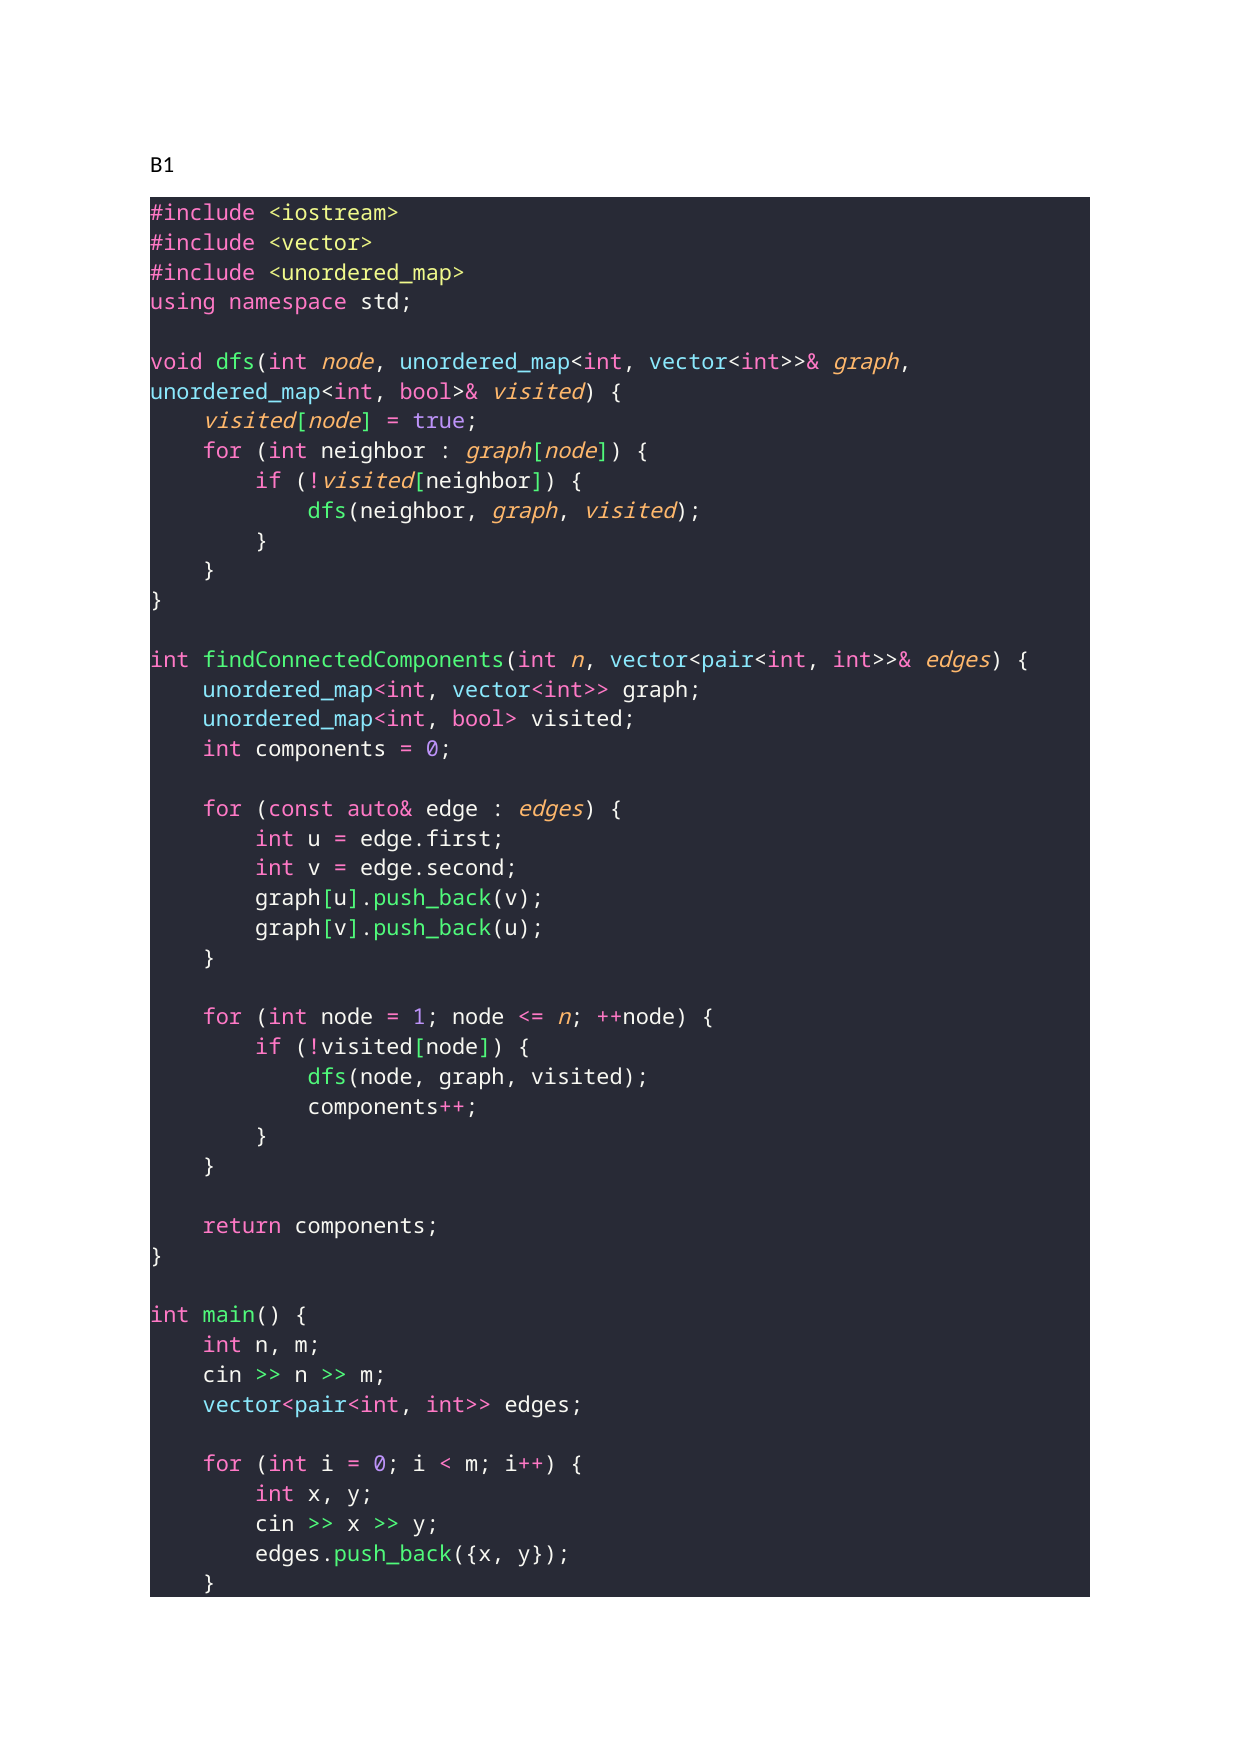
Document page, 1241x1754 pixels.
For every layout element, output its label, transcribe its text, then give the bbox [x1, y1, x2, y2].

text } [150, 1150, 1090, 1180]
text int main() { [150, 1299, 1090, 1329]
text int findConnectedComponents(int n, vector<pair<int, int>>& edges) { [150, 644, 1090, 673]
text graph[v].push_back(u); [150, 912, 1090, 942]
text for (int neighbor : graph[node]) { [150, 435, 1090, 465]
text for (int i = 0; i < m; i++) { [150, 1448, 1090, 1478]
text } [150, 584, 1090, 614]
text unordered_map<int, bool> visited; [150, 703, 1090, 733]
text } [150, 942, 1090, 971]
text int v = edge.second; [150, 852, 1090, 882]
text unordered_map<int, vector<int>> graph; [150, 673, 1090, 703]
text if (!visited[neighbor]) { [150, 465, 1090, 495]
text } [150, 554, 1090, 584]
text if (!visited[node]) { [150, 1031, 1090, 1061]
text for (const auto& edge : edges) { [150, 793, 1090, 822]
text for (int node = 1; node <= n; ++node) { [150, 1001, 1090, 1031]
text #include <unordered_map> [150, 256, 1090, 286]
text cin >> x >> y; [150, 1508, 1090, 1537]
text int n, m; [150, 1329, 1090, 1359]
text } [150, 1239, 1090, 1269]
text B1 [150, 150, 1090, 178]
text } [150, 1567, 1090, 1597]
text void dfs(int node, unordered_map<int, vector<int>>& graph, unordered_map<int, bool>& visited) { [150, 346, 1090, 405]
text int u = edge.first; [150, 822, 1090, 852]
text visited[node] = true; [150, 405, 1090, 435]
text #include <vector> [150, 227, 1090, 256]
text vector<pair<int, int>> edges; [150, 1388, 1090, 1418]
text edges.push_back({x, y}); [150, 1537, 1090, 1567]
text return components; [150, 1210, 1090, 1239]
text graph[u].push_back(v); [150, 882, 1090, 912]
text } [150, 1120, 1090, 1150]
text using namespace std; [150, 286, 1090, 316]
text } [150, 524, 1090, 554]
text cin >> n >> m; [150, 1359, 1090, 1388]
text components++; [150, 1091, 1090, 1120]
text dfs(node, graph, visited); [150, 1061, 1090, 1091]
text int x, y; [150, 1478, 1090, 1508]
text #include <iostream> [150, 197, 1090, 227]
text int components = 0; [150, 733, 1090, 763]
text dfs(neighbor, graph, visited); [150, 495, 1090, 524]
